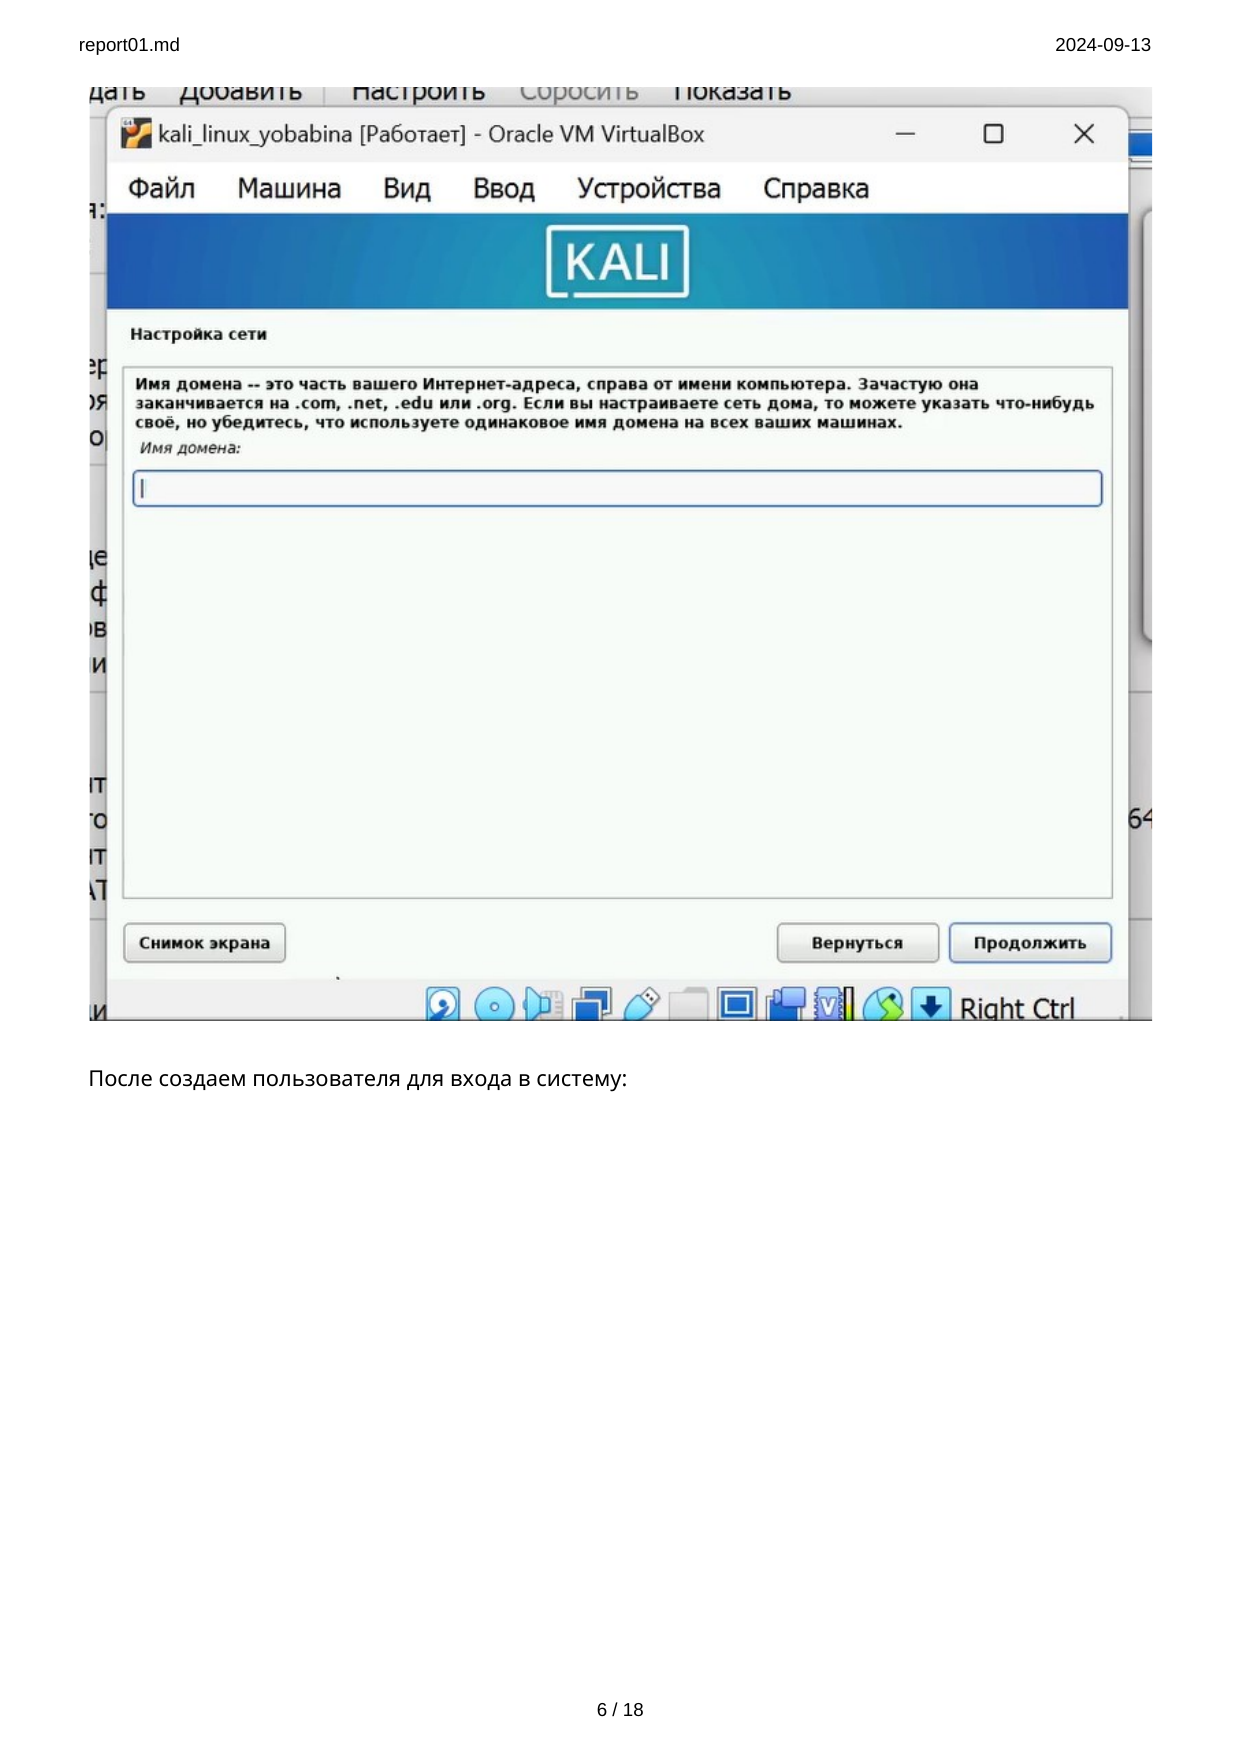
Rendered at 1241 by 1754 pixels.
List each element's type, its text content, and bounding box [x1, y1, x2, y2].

picture [89, 87, 1153, 1021]
text После создаем пользователя для входа в систему: [88, 1063, 1152, 1093]
